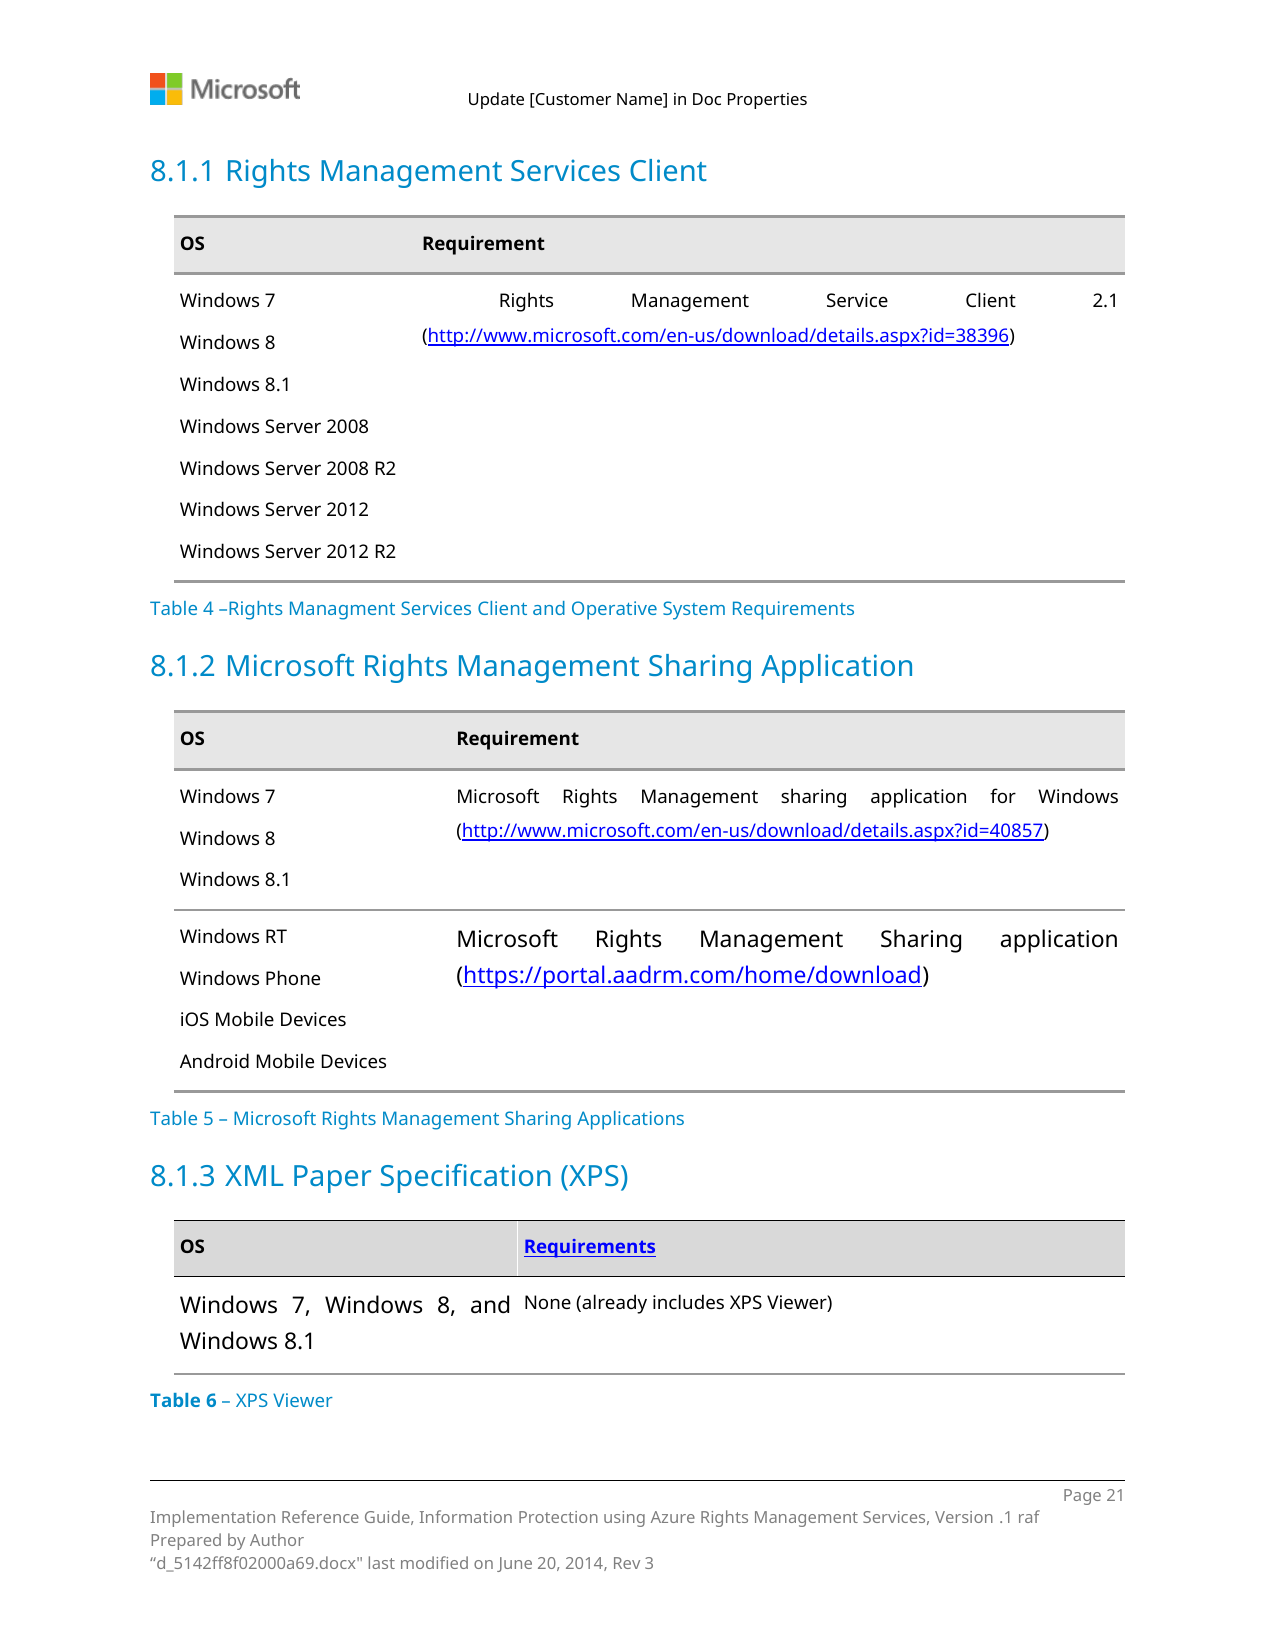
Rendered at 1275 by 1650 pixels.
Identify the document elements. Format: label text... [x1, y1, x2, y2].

table_cell Windows 7 Windows 8 Windows 8.1 [174, 771, 450, 909]
table_cell Microsoft Rights Management Sharing application (https://portal.aadrm.com/home/download) [450, 911, 1125, 1090]
table_cell Windows RT Windows Phone iOS Mobile Devices Android Mobile Devices [174, 911, 450, 1090]
table_header OS [174, 218, 416, 272]
table_header Requirement [450, 713, 1125, 768]
subtitle Microsoft Rights Management Sharing Application [150, 645, 1125, 685]
table_header Requirement [416, 218, 1125, 272]
table_header Requirements [518, 1221, 1125, 1276]
table_header OS [174, 713, 450, 768]
table_cell None (already includes XPS Viewer) [518, 1277, 1125, 1373]
table_cell Windows 7 Windows 8 Windows 8.1 Windows Server 2008 Windows Server 2008 R2 Windows Server 2012 Windows Server 2012 R2 [174, 275, 416, 580]
picture [150, 73, 300, 106]
table_cell Rights Management Service Client 2.1 (http://www.microsoft.com/en-us/download/details.aspx?id=38396) [416, 275, 1125, 580]
table_header OS [174, 1221, 517, 1276]
subtitle XML Paper Specification (XPS) [150, 1156, 1125, 1195]
table_cell Microsoft Rights Management sharing application for Windows (http://www.microsoft.com/en-us/download/details.aspx?id=40857) [450, 771, 1125, 909]
subtitle Rights Management Services Client [150, 150, 1125, 190]
table_cell Windows 7, Windows 8, and Windows 8.1 [174, 1277, 517, 1373]
